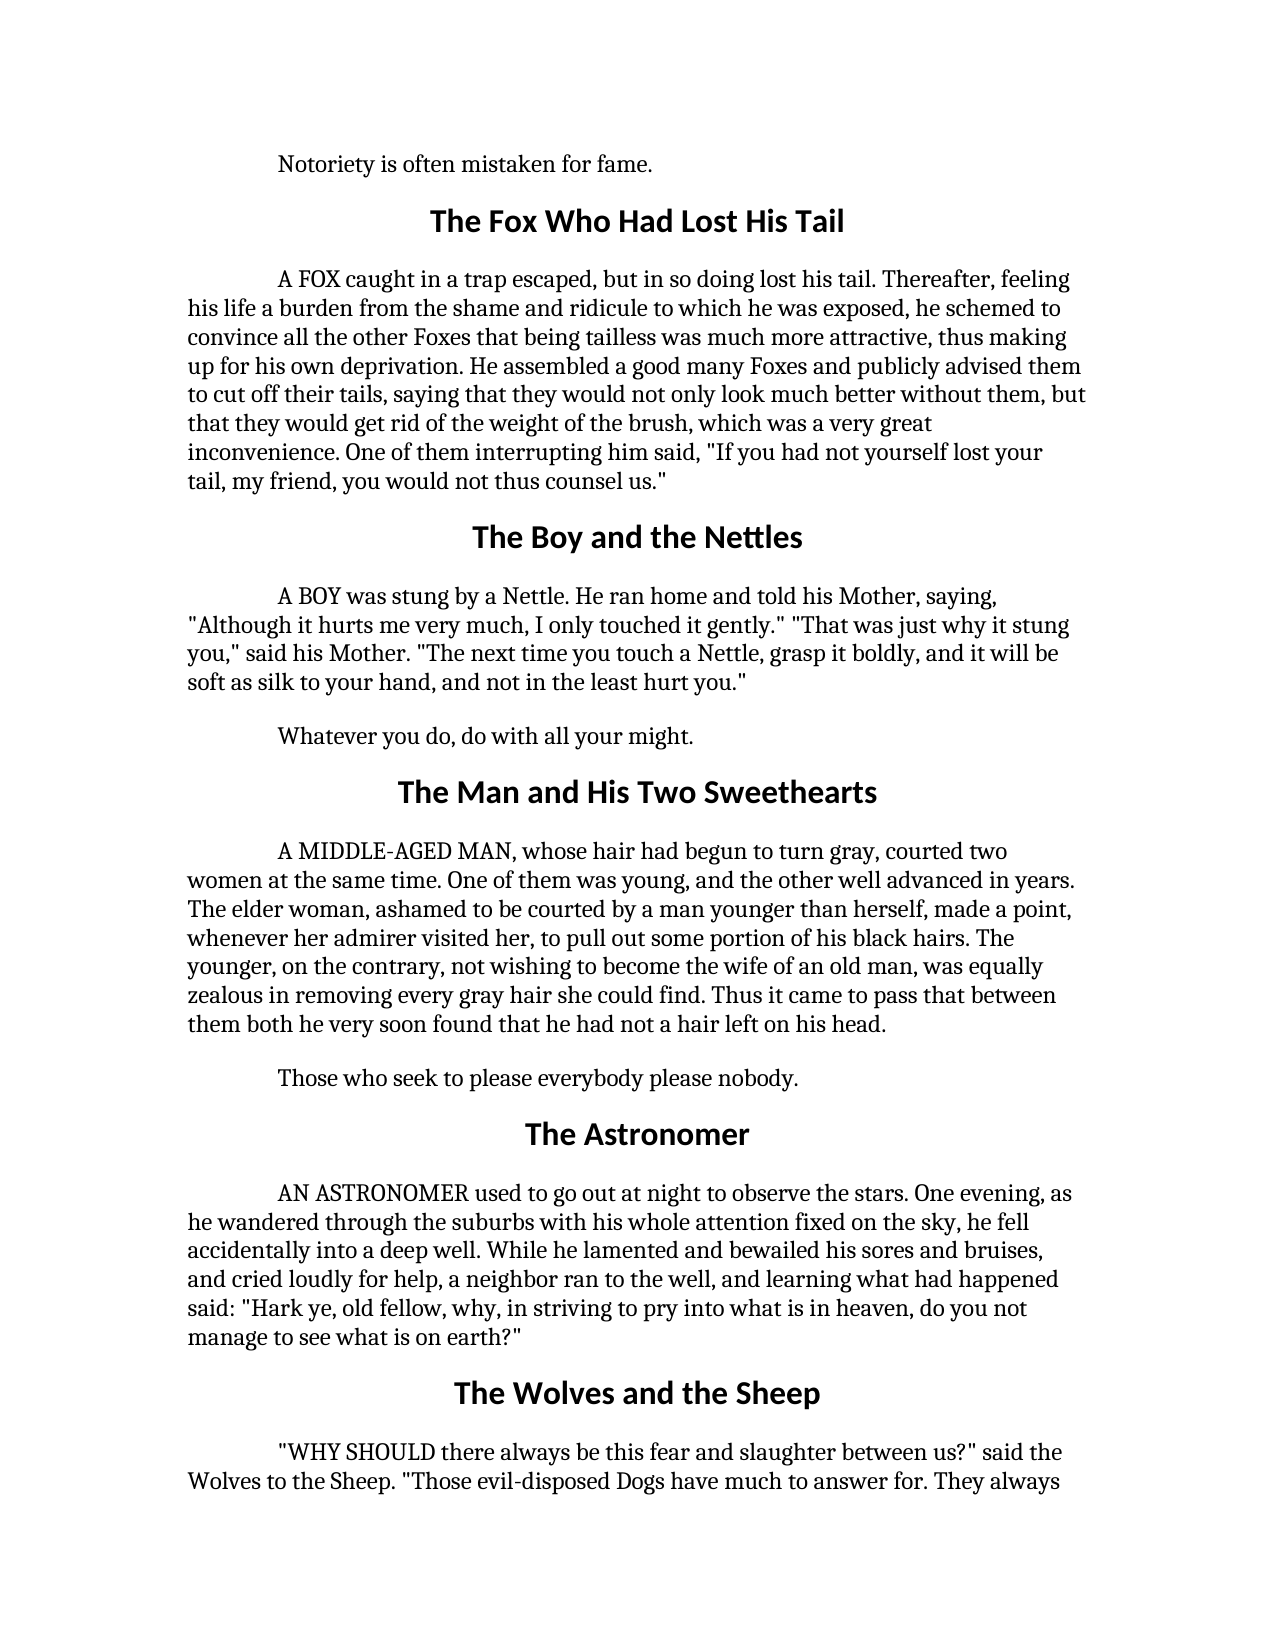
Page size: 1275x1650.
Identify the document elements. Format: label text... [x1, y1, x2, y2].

text Whatever you do, do with all your might. [187, 722, 1087, 751]
text A FOX caught in a trap escaped, but in so doing lost his tail. Thereafter, feeling his life a burden from the shame and ridicule to which he was exposed, he schemed to convince all the other Foxes that being tailless was much more attractive, thus making up for his own deprivation. He assembled a good many Foxes and publicly advised them to cut off their tails, saying that they would not only look much better without them, but that they would get rid of the weight of the brush, which was a very great inconvenience. One of them interrupting him said, "If you had not yourself lost your tail, my friend, you would not thus counsel us." [187, 265, 1087, 495]
subtitle The Man and His Two Sweethearts [187, 771, 1087, 812]
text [187, 1438, 1087, 1495]
text A MIDDLE-AGED MAN, whose hair had begun to turn gray, courted two women at the same time. One of them was young, and the other well advanced in years. The elder woman, ashamed to be courted by a man younger than herself, made a point, whenever her admirer visited her, to pull out some portion of his black hairs. The younger, on the contrary, not wishing to become the wife of an old man, was equally zealous in removing every gray hair she could find. Thus it came to pass that between them both he very soon found that he had not a hair left on his head. [187, 837, 1087, 1038]
subtitle The Wolves and the Sheep [187, 1372, 1087, 1413]
subtitle The Fox Who Had Lost His Tail [187, 199, 1087, 240]
text Notoriety is often mistaken for fame. [187, 150, 1087, 179]
subtitle The Boy and the Nettles [187, 516, 1087, 557]
text AN ASTRONOMER used to go out at night to observe the stars. One evening, as he wandered through the suburbs with his whole attention fixed on the sky, he fell accidentally into a deep well. While he lamented and bewailed his sores and bruises, and cried loudly for help, a neighbor ran to the well, and learning what had happened said: "Hark ye, old fellow, why, in striving to pry into what is in heaven, do you not manage to see what is on earth?" [187, 1179, 1087, 1351]
text A BOY was stung by a Nettle. He ran home and told his Mother, saying, "Although it hurts me very much, I only touched it gently." "That was just why it stung you," said his Mother. "The next time you touch a Nettle, grasp it boldly, and it will be soft as silk to your hand, and not in the least hurt you." [187, 582, 1087, 697]
text Those who seek to please everybody please nobody. [187, 1063, 1087, 1092]
subtitle The Astronomer [187, 1113, 1087, 1154]
